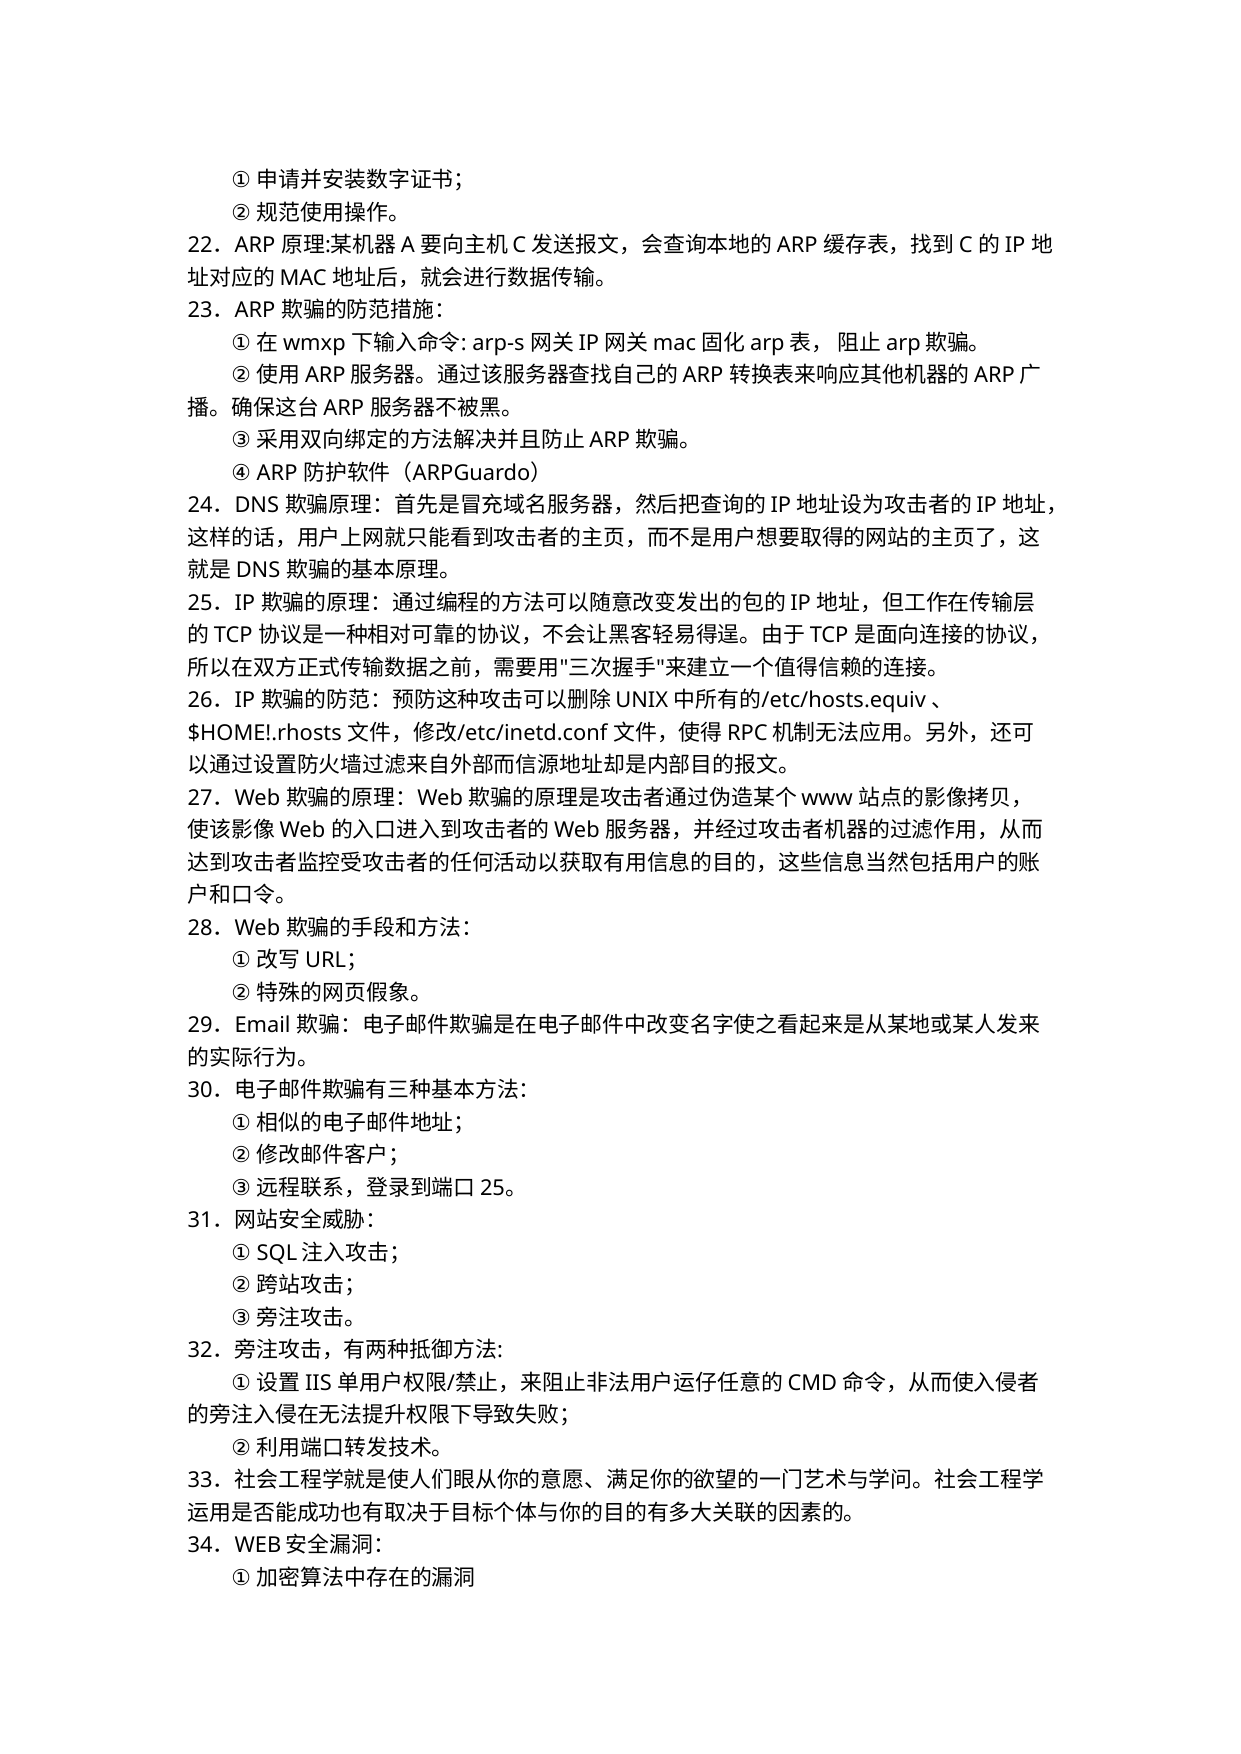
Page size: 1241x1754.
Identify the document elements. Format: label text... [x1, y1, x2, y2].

text ① 相似的电子邮件地址； [187, 1104, 1053, 1137]
text 25．IP 欺骗的原理：通过编程的方法可以随意改变发出的包的IP 地址，但工作在传输层的TCP 协议是一种相对可靠的协议，不会让黑客轻易得逞。由于TCP 是面向连接的协议，所以在双方正式传输数据之前，需要用"三次握手"来建立一个值得信赖的连接。 [187, 584, 1053, 682]
text 28．Web 欺骗的手段和方法： [187, 909, 1053, 942]
text ③ 采用双向绑定的方法解决并且防止ARP 欺骗。 [187, 422, 1053, 454]
text 31．网站安全威胁： [187, 1202, 1053, 1234]
text ④ ARP 防护软件（ARPGuardo） [187, 454, 1053, 487]
text ① 设置IIS 单用户权限/禁止，来阻止非法用户运仔任意的CMD 命令，从而使入侵者的旁注入侵在无法提升权限下导致失败； [187, 1364, 1053, 1429]
text ② 修改邮件客户； [187, 1137, 1053, 1169]
text ① 改写URL； [187, 942, 1053, 974]
text ② 规范使用操作。 [187, 194, 1053, 227]
text ① 在wmxp 下输入命令: arp-s 网关IP 网关mac 固化arp表， 阻止arp欺骗。 [187, 324, 1053, 357]
text 29．Email 欺骗：电子邮件欺骗是在电子邮件中改变名字使之看起来是从某地或某人发来的实际行为。 [187, 1007, 1053, 1072]
text 27．Web 欺骗的原理：Web 欺骗的原理是攻击者通过伪造某个www 站点的影像拷贝，使该影像Web 的入口进入到攻击者的Web 服务器，并经过攻击者机器的过滤作用，从而达到攻击者监控受攻击者的任何活动以获取有用信息的目的，这些信息当然包括用户的账户和口令。 [187, 779, 1053, 909]
text 22．ARP 原理:某机器A 要向主机C 发送报文，会查询本地的ARP 缓存表，找到C 的IP 地址对应的MAC 地址后，就会进行数据传输。 [187, 227, 1053, 292]
text ③ 旁注攻击。 [187, 1299, 1053, 1332]
text ③ 远程联系，登录到端口25。 [187, 1169, 1053, 1202]
text 26．IP 欺骗的防范：预防这种攻击可以删除UNIX 中所有的/etc/hosts.equiv 、$HOME!.rhosts 文件，修改/etc/inetd.conf 文件，使得RPC机制无法应用。另外，还可以通过设置防火墙过滤来自外部而信源地址却是内部目的报文。 [187, 682, 1053, 779]
text ① SQL注入攻击； [187, 1234, 1053, 1267]
text 32．旁注攻击，有两种抵御方法: [187, 1332, 1053, 1364]
text 33．社会工程学就是使人们眼从你的意愿、满足你的欲望的一门艺术与学问。社会工程学运用是否能成功也有取决于目标个体与你的目的有多大关联的因素的。 [187, 1462, 1053, 1527]
text 23．ARP 欺骗的防范措施： [187, 292, 1053, 324]
text ② 使用ARP服务器。通过该服务器查找自己的ARP 转换表来响应其他机器的ARP广播。确保这台ARP 服务器不被黑。 [187, 357, 1053, 422]
text ① 加密算法中存在的漏洞 [187, 1559, 1053, 1592]
text 34．WEB安全漏洞： [187, 1527, 1053, 1559]
text ② 特殊的网页假象。 [187, 974, 1053, 1007]
text ② 跨站攻击； [187, 1267, 1053, 1299]
text 30．电子邮件欺骗有三种基本方法： [187, 1072, 1053, 1104]
text ① 申请并安装数字证书； [187, 162, 1053, 194]
text 24．DNS 欺骗原理：首先是冒充域名服务器，然后把查询的IP 地址设为攻击者的IP 地址，这样的话，用户上网就只能看到攻击者的主页，而不是用户想要取得的网站的主页了，这就是DNS 欺骗的基本原理。 [187, 487, 1053, 584]
text ② 利用端口转发技术。 [187, 1429, 1053, 1462]
